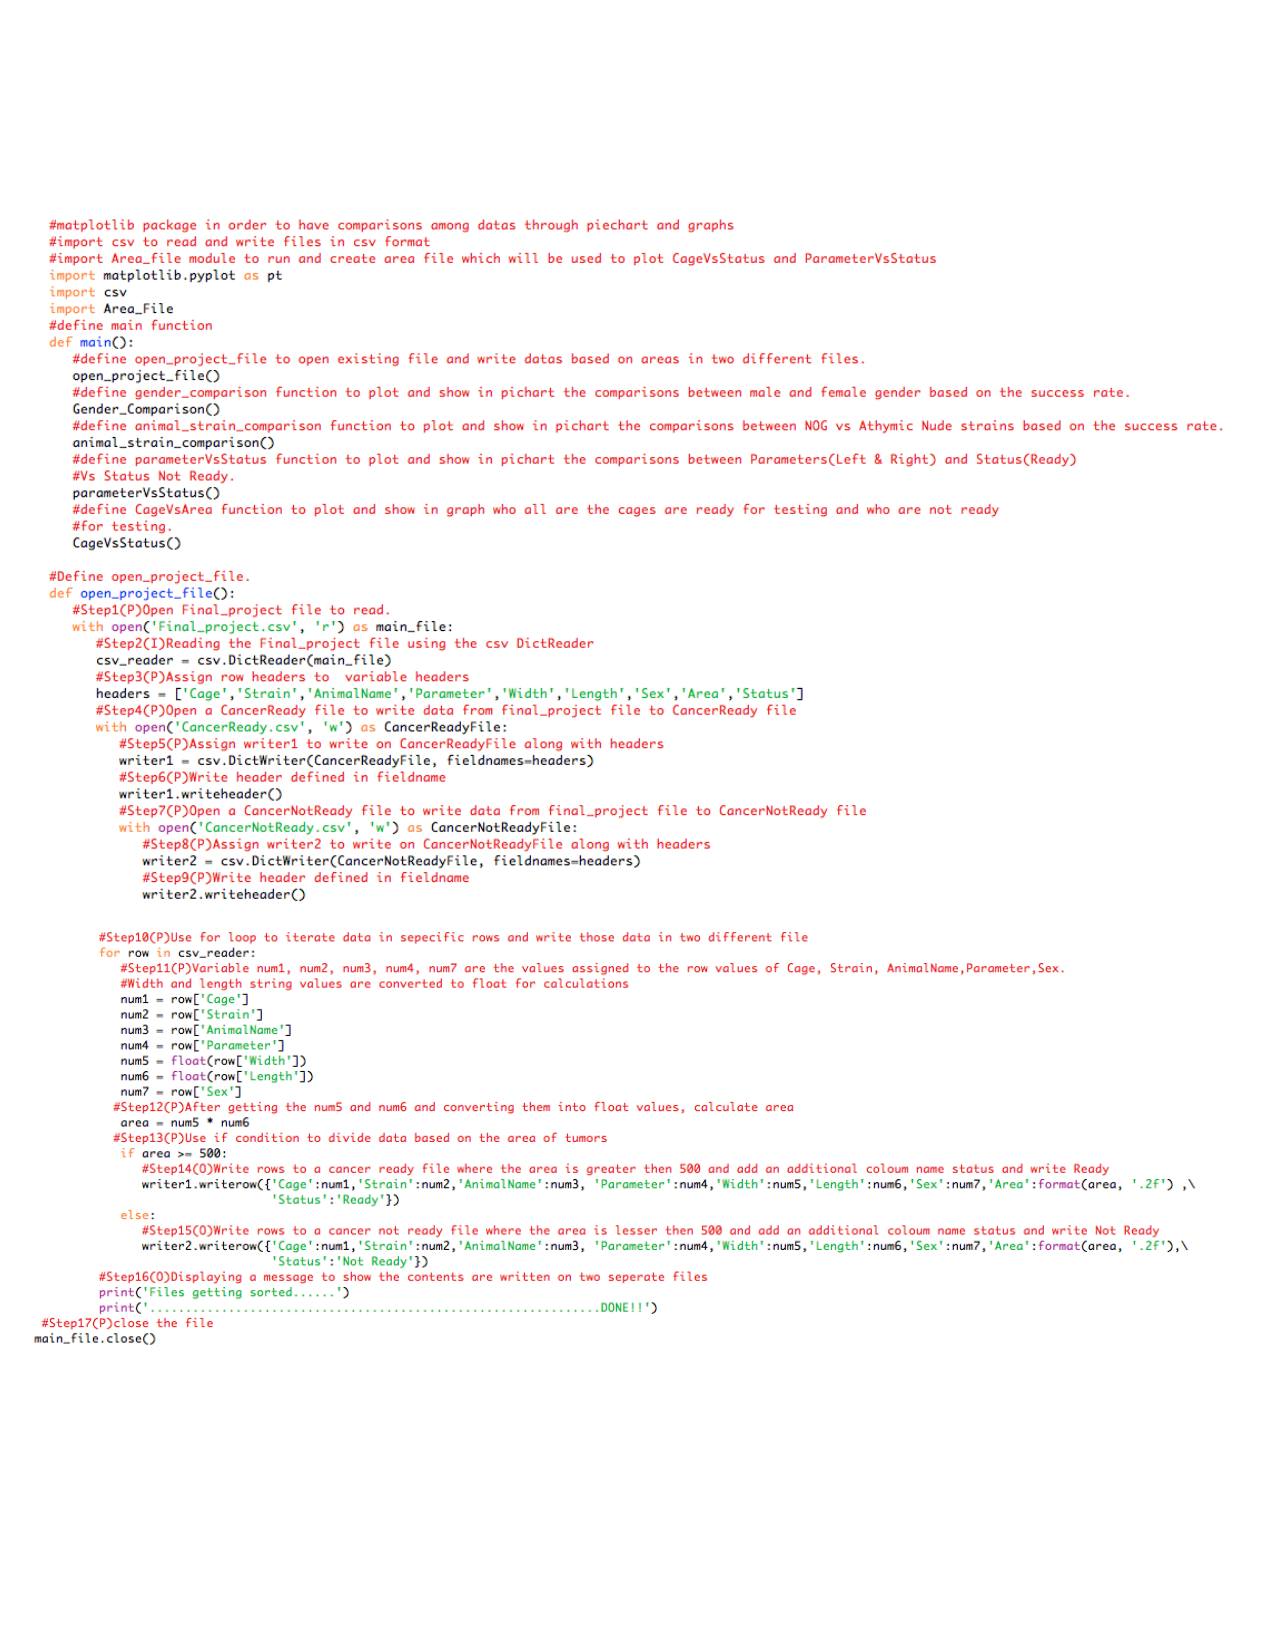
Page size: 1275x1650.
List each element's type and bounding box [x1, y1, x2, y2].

picture [46, 215, 1252, 910]
picture [8, 927, 1218, 1358]
